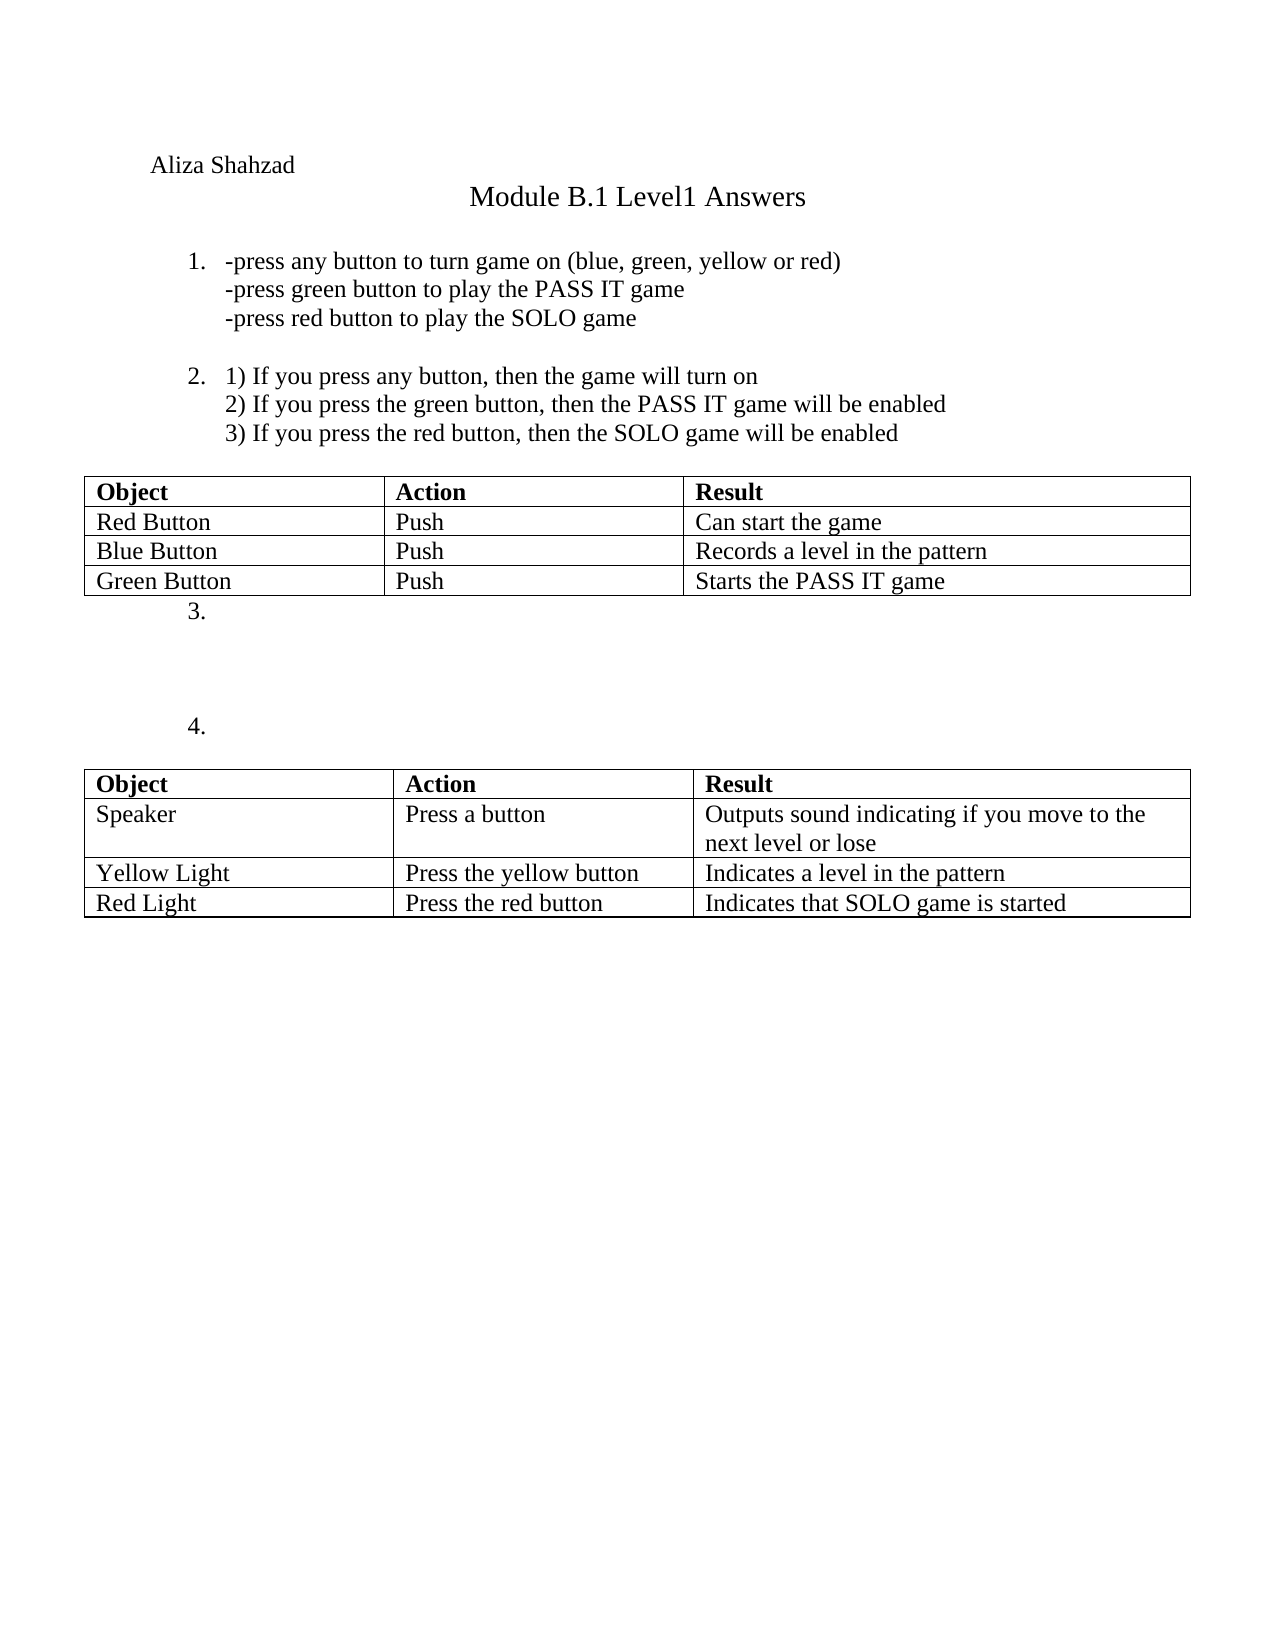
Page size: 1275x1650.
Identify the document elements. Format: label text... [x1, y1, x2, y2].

table_cell Yellow Light [85, 858, 393, 887]
list -press red button to play the SOLO game [225, 303, 1125, 332]
table_cell Red Button [85, 507, 384, 535]
table_header Action [385, 477, 683, 506]
text Aliza Shahzad [150, 150, 1125, 179]
table_cell Outputs sound indicating if you move to the next level or lose [694, 799, 1190, 857]
table_cell Starts the PASS IT game [684, 566, 1190, 595]
table_cell Push [385, 566, 683, 595]
table_cell Press a button [394, 799, 693, 857]
table_cell Indicates a level in the pattern [694, 858, 1190, 887]
table_cell Press the red button [394, 888, 693, 916]
text Module B.1 Level1 Answers [150, 179, 1125, 212]
table_cell Can start the game [684, 507, 1190, 535]
list 2) If you press the green button, then the PASS IT game will be enabled [225, 389, 1125, 418]
table_cell Blue Button [85, 536, 384, 565]
table_cell Green Button [85, 566, 384, 595]
table_cell Indicates that SOLO game is started [694, 888, 1190, 916]
table_cell Records a level in the pattern [684, 536, 1190, 565]
table_header Result [684, 477, 1190, 506]
table_cell Push [385, 507, 683, 535]
table_cell Red Light [85, 888, 393, 916]
table_header Action [394, 770, 693, 798]
list -press green button to play the PASS IT game [225, 274, 1125, 303]
table_header Object [85, 477, 384, 506]
list 1) If you press any button, then the game will turn on [187, 361, 1125, 389]
table_header Object [85, 770, 393, 798]
list -press any button to turn game on (blue, green, yellow or red) [187, 246, 1125, 274]
table_cell Speaker [85, 799, 393, 857]
table_header Result [694, 770, 1190, 798]
list 3) If you press the red button, then the SOLO game will be enabled [225, 418, 1125, 447]
table_cell Press the yellow button [394, 858, 693, 887]
table_cell Push [385, 536, 683, 565]
